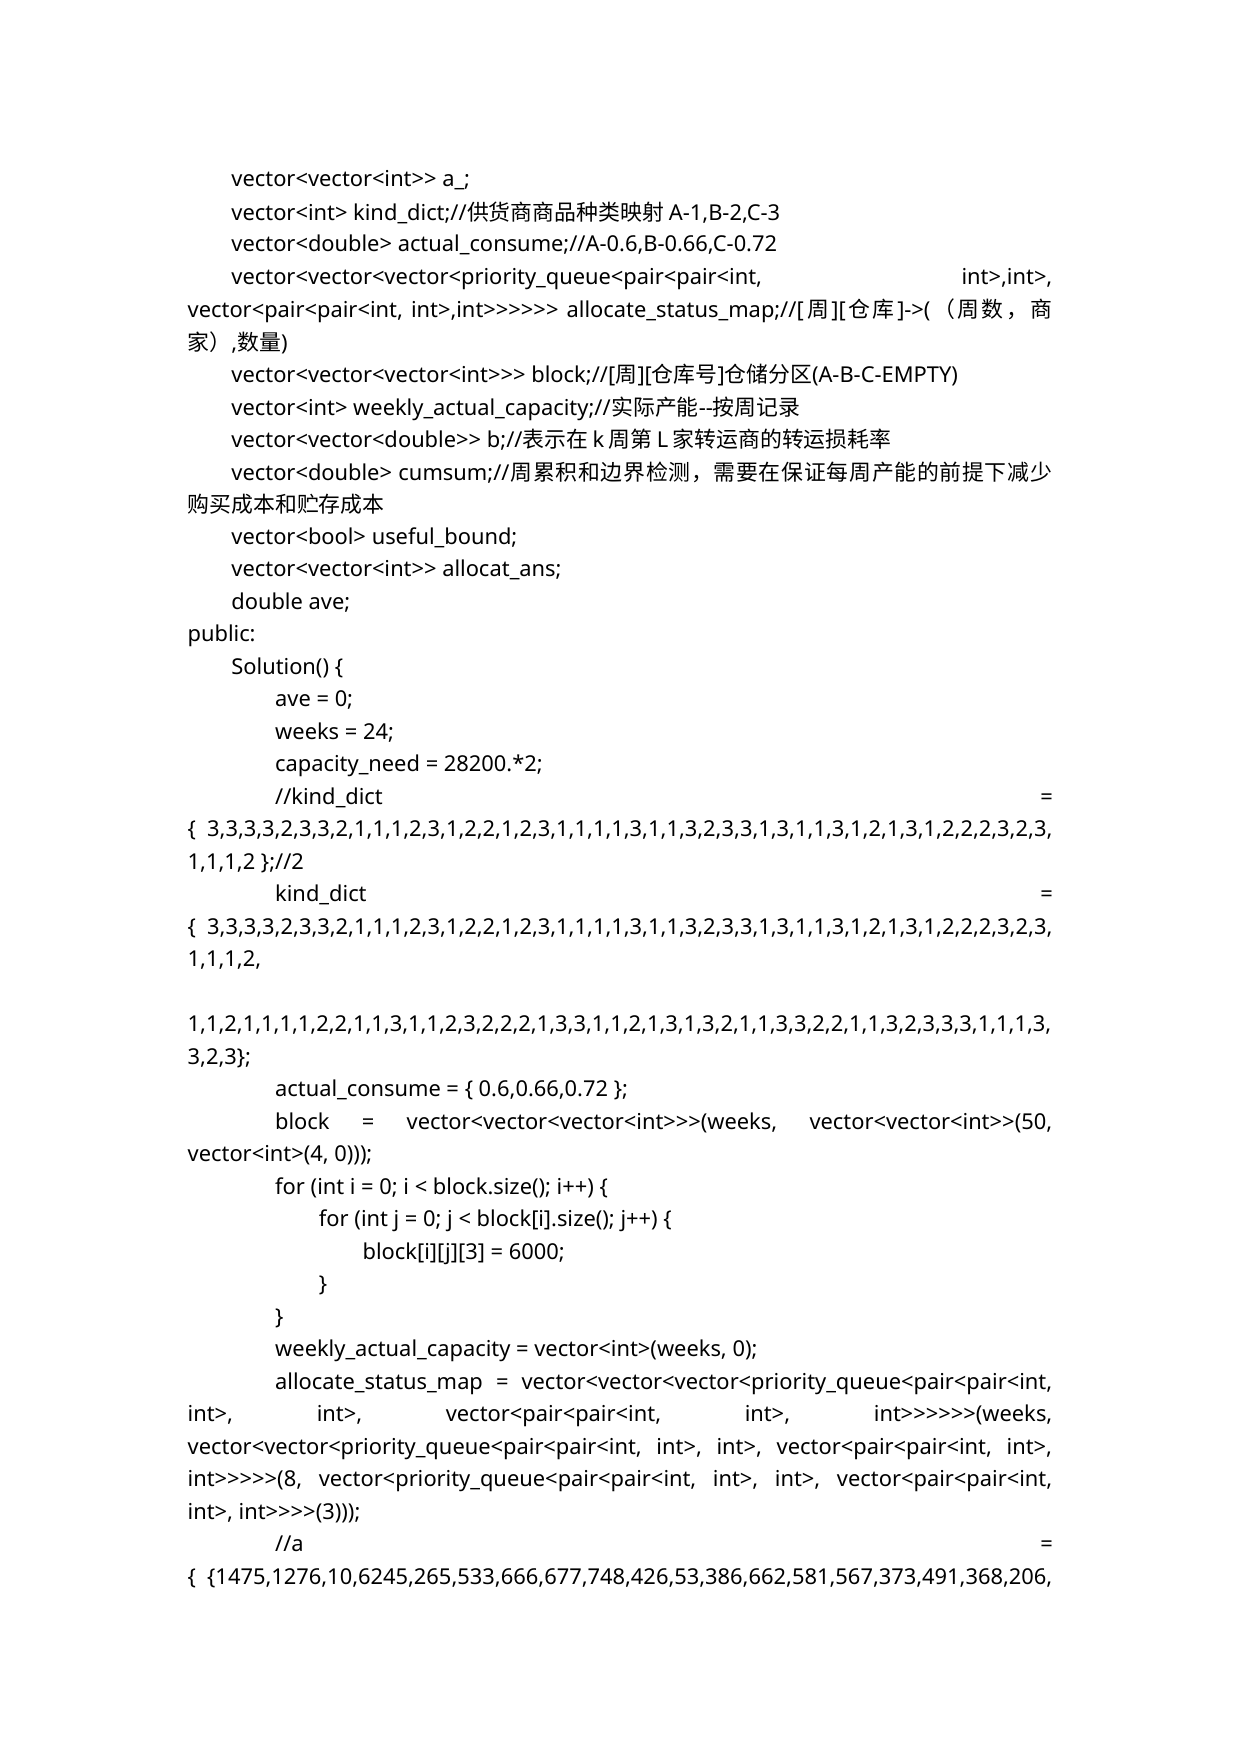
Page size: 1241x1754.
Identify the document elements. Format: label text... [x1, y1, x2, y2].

text vector<double> actual_consume;//A-0.6,B-0.66,C-0.72 [187, 227, 1053, 259]
text actual_consume = { 0.6,0.66,0.72 }; [187, 1072, 1053, 1104]
text Solution() { [187, 649, 1053, 682]
text block = vector<vector<vector<int>>>(weeks, vector<vector<int>>(50, vector<int>(4, 0))); [187, 1104, 1053, 1169]
text vector<int> kind_dict;//供货商商品种类映射 A-1,B-2,C-3 [187, 194, 1053, 227]
text public: [187, 617, 1053, 649]
text double ave; [187, 584, 1053, 617]
text 1,1,2,1,1,1,1,2,2,1,1,3,1,1,2,3,2,2,2,1,3,3,1,1,2,1,3,1,3,2,1,1,3,3,2,2,1,1,3,2,3,3,3,1,1,1,3,3,2,3}; [187, 974, 1053, 1072]
text vector<bool> useful_bound; [187, 519, 1053, 552]
text } [187, 1299, 1053, 1332]
text kind_dict = { 3,3,3,3,2,3,3,2,1,1,1,2,3,1,2,2,1,2,3,1,1,1,1,3,1,1,3,2,3,3,1,3,1,1,3,1,2,1,3,1,2,2,2,3,2,3,1,1,1,2, [187, 877, 1053, 974]
text vector<vector<int>> a_; [187, 162, 1053, 194]
text vector<vector<double>> b;//表示在k周第L家转运商的转运损耗率 [187, 422, 1053, 454]
text vector<vector<int>> allocat_ans; [187, 552, 1053, 584]
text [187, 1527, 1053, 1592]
text for (int i = 0; i < block.size(); i++) { [187, 1169, 1053, 1202]
text //kind_dict = { 3,3,3,3,2,3,3,2,1,1,1,2,3,1,2,2,1,2,3,1,1,1,1,3,1,1,3,2,3,3,1,3,1,1,3,1,2,1,3,1,2,2,2,3,2,3,1,1,1,2 };//2 [187, 779, 1053, 877]
text capacity_need = 28200.*2; [187, 747, 1053, 779]
text vector<vector<vector<priority_queue<pair<pair<int, int>,int>, vector<pair<pair<int, int>,int>>>>>> allocate_status_map;//[周][仓库]->(（周数，商家）,数量) [187, 259, 1053, 357]
text for (int j = 0; j < block[i].size(); j++) { [187, 1202, 1053, 1234]
text ave = 0; [187, 682, 1053, 714]
text weekly_actual_capacity = vector<int>(weeks, 0); [187, 1332, 1053, 1364]
text weeks = 24; [187, 714, 1053, 747]
text vector<double> cumsum;//周累积和边界检测，需要在保证每周产能的前提下减少购买成本和贮存成本 [187, 454, 1053, 519]
text vector<int> weekly_actual_capacity;//实际产能--按周记录 [187, 389, 1053, 422]
text vector<vector<vector<int>>> block;//[周][仓库号]仓储分区(A-B-C-EMPTY) [187, 357, 1053, 389]
text } [187, 1267, 1053, 1299]
text block[i][j][3] = 6000; [187, 1234, 1053, 1267]
text allocate_status_map = vector<vector<vector<priority_queue<pair<pair<int, int>, int>, vector<pair<pair<int, int>, int>>>>>>(weeks, vector<vector<priority_queue<pair<pair<int, int>, int>, vector<pair<pair<int, int>, int>>>>>(8, vector<priority_queue<pair<pair<int, int>, int>, vector<pair<pair<int, int>, int>>>>(3))); [187, 1364, 1053, 1527]
